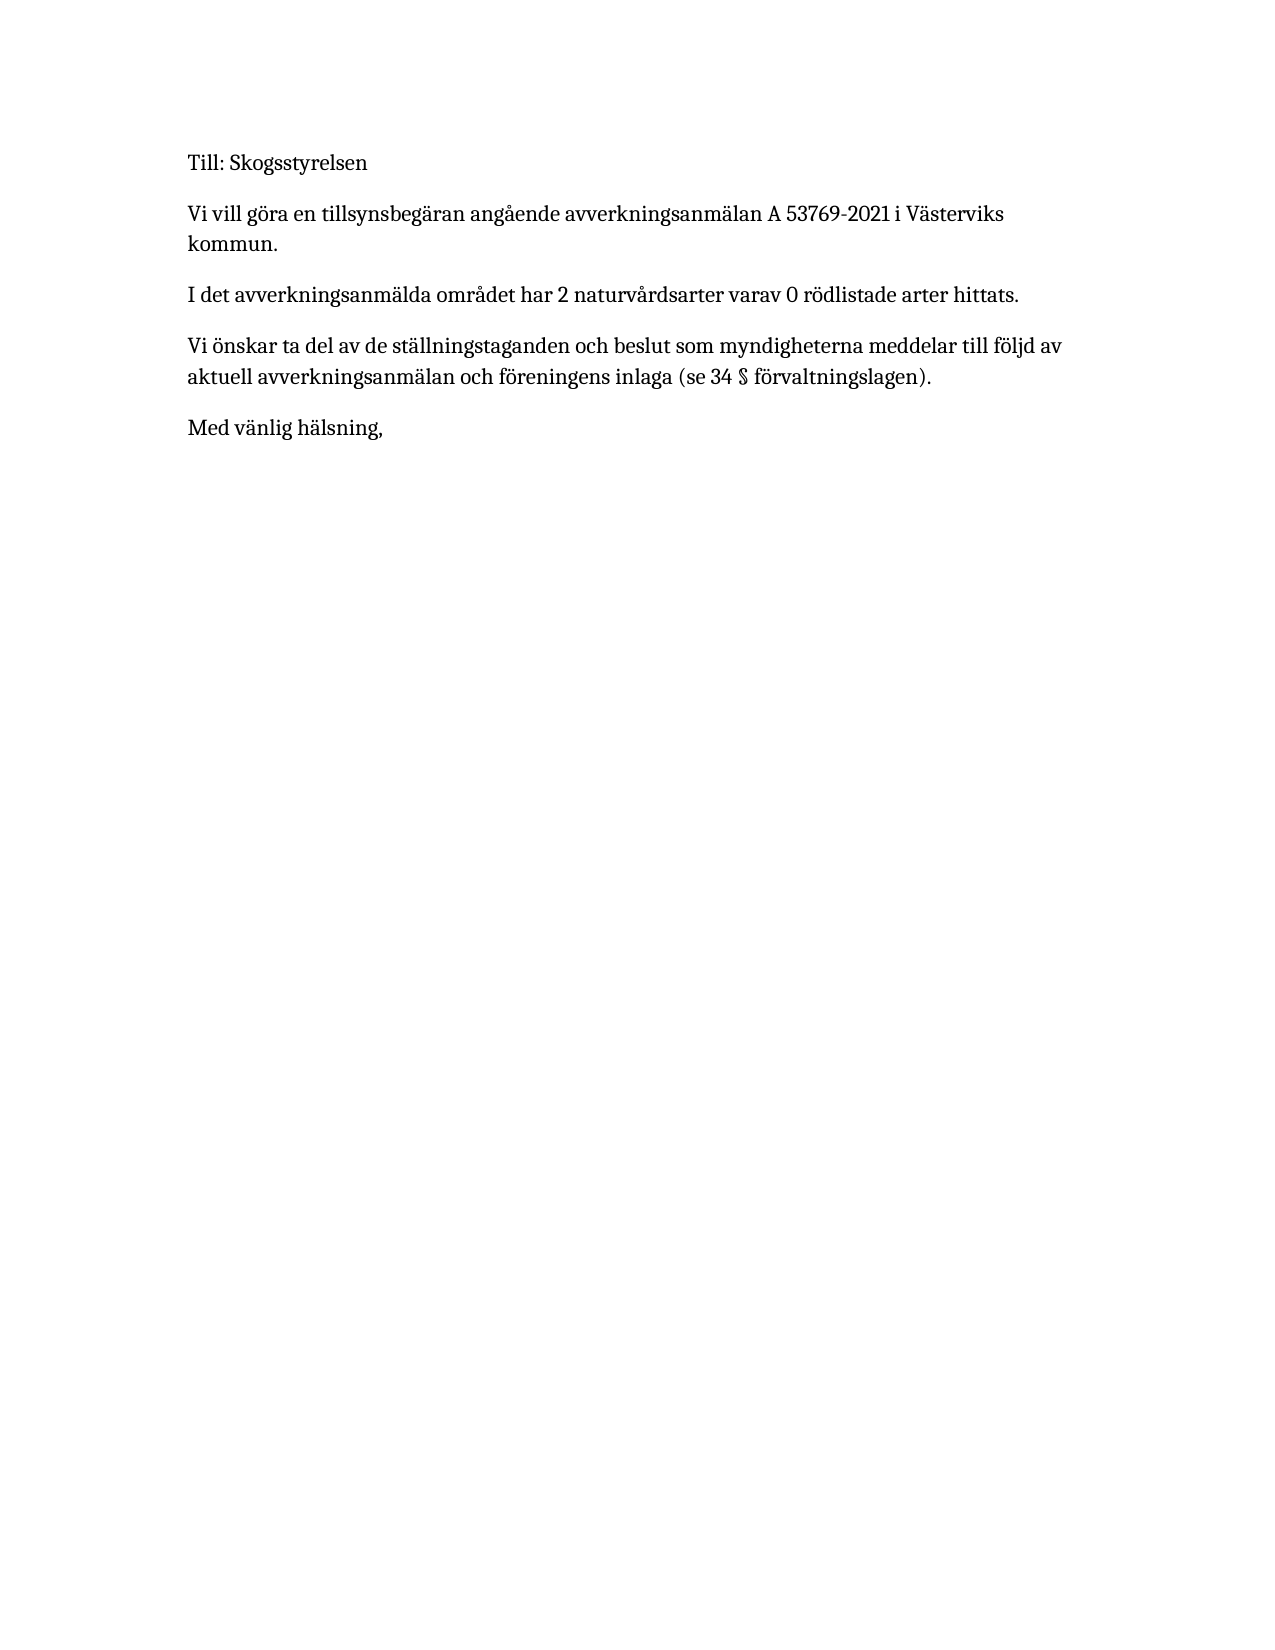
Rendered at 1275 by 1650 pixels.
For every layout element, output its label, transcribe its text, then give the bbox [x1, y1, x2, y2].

text Vi vill göra en tillsynsbegäran angående avverkningsanmälan A 53769-2021 i Västerviks kommun. [187, 201, 1087, 258]
text I det avverkningsanmälda området har 2 naturvårdsarter varav 0 rödlistade arter hittats. [187, 282, 1087, 309]
text Med vänlig hälsning, [187, 414, 1087, 471]
text Till: Skogsstyrelsen [187, 150, 1087, 176]
text Vi önskar ta del av de ställningstaganden och beslut som myndigheterna meddelar till följd av aktuell avverkningsanmälan och föreningens inlaga (se 34 § förvaltningslagen). [187, 333, 1087, 390]
